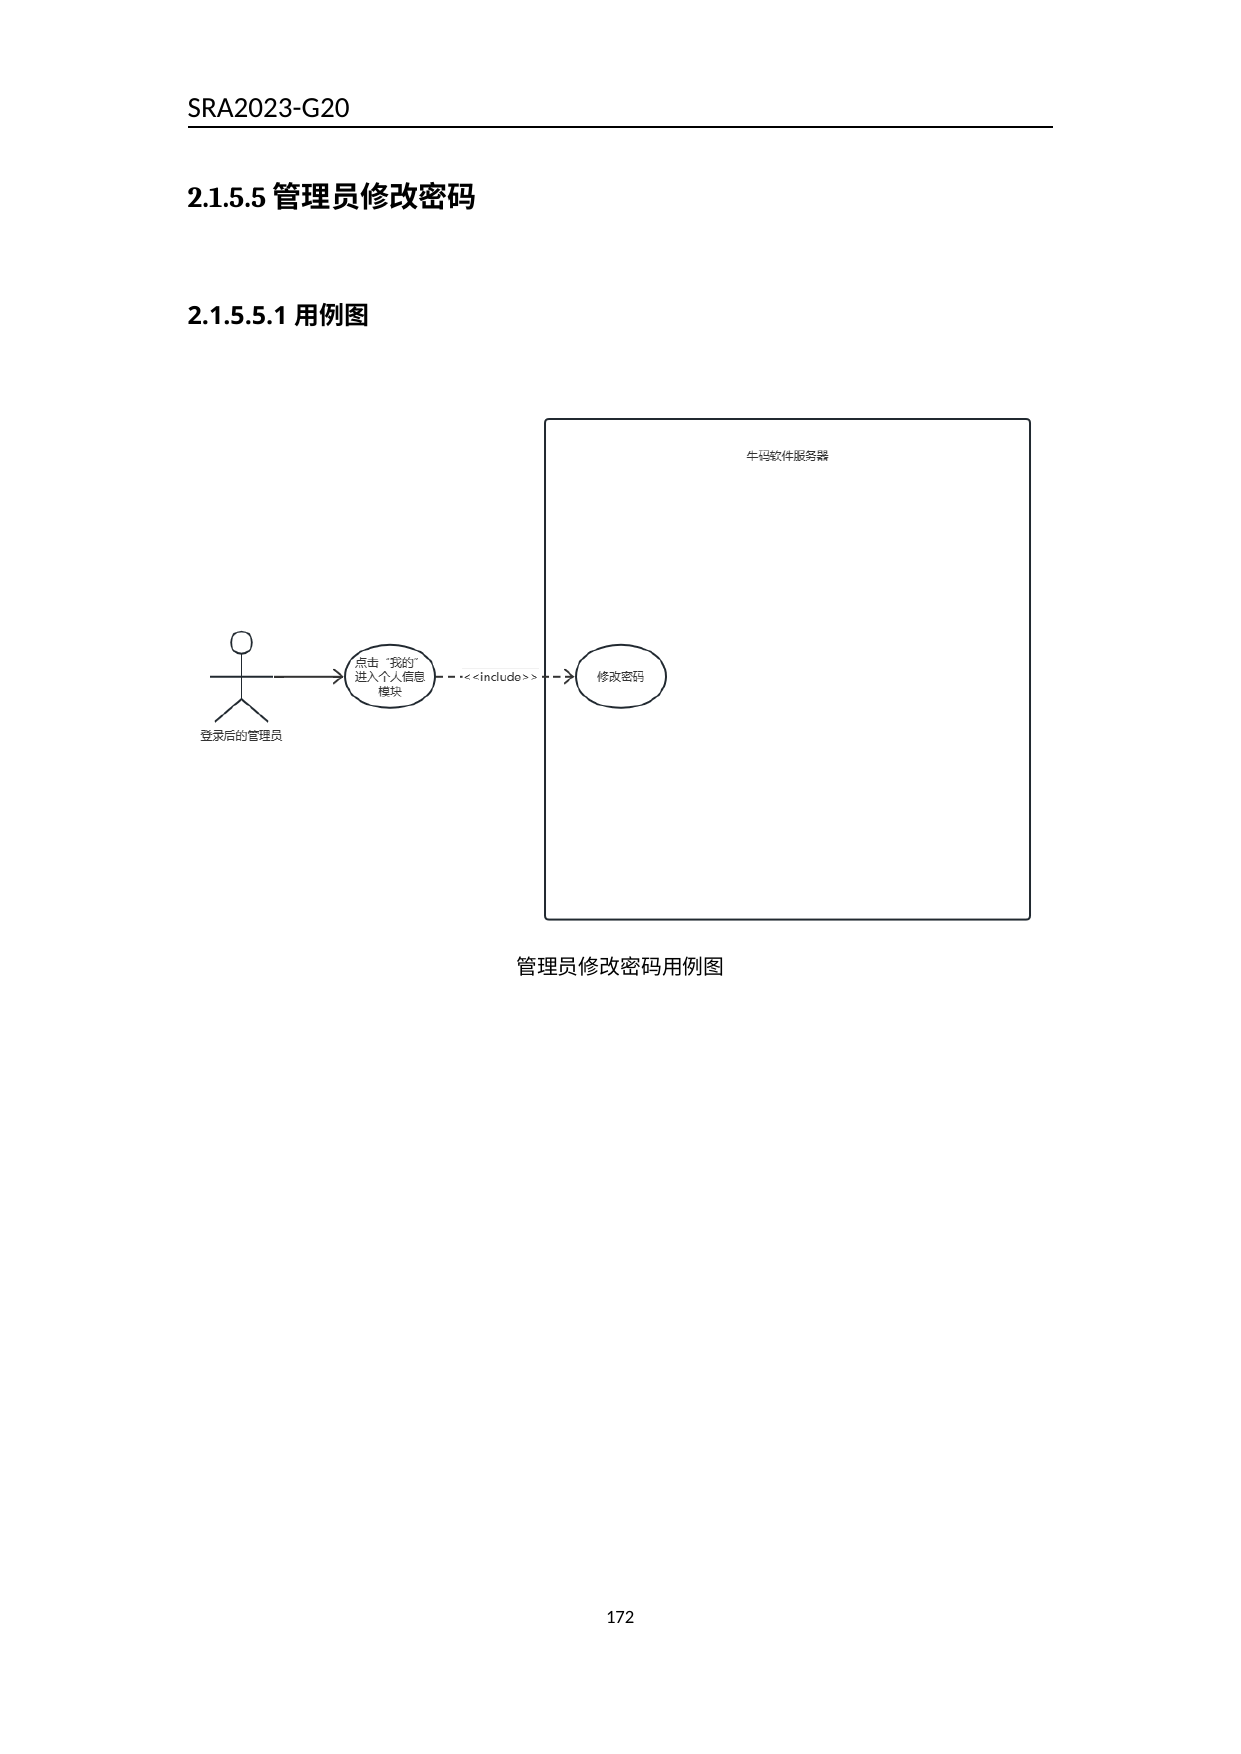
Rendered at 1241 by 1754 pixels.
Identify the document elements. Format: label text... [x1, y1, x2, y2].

text 管理员修改密码用例图 [187, 949, 1053, 982]
subtitle 2.1.5.5.1 用例图 [187, 281, 1053, 346]
picture [187, 396, 1052, 942]
subtitle 2.1.5.5 管理员修改密码 [187, 162, 1053, 227]
